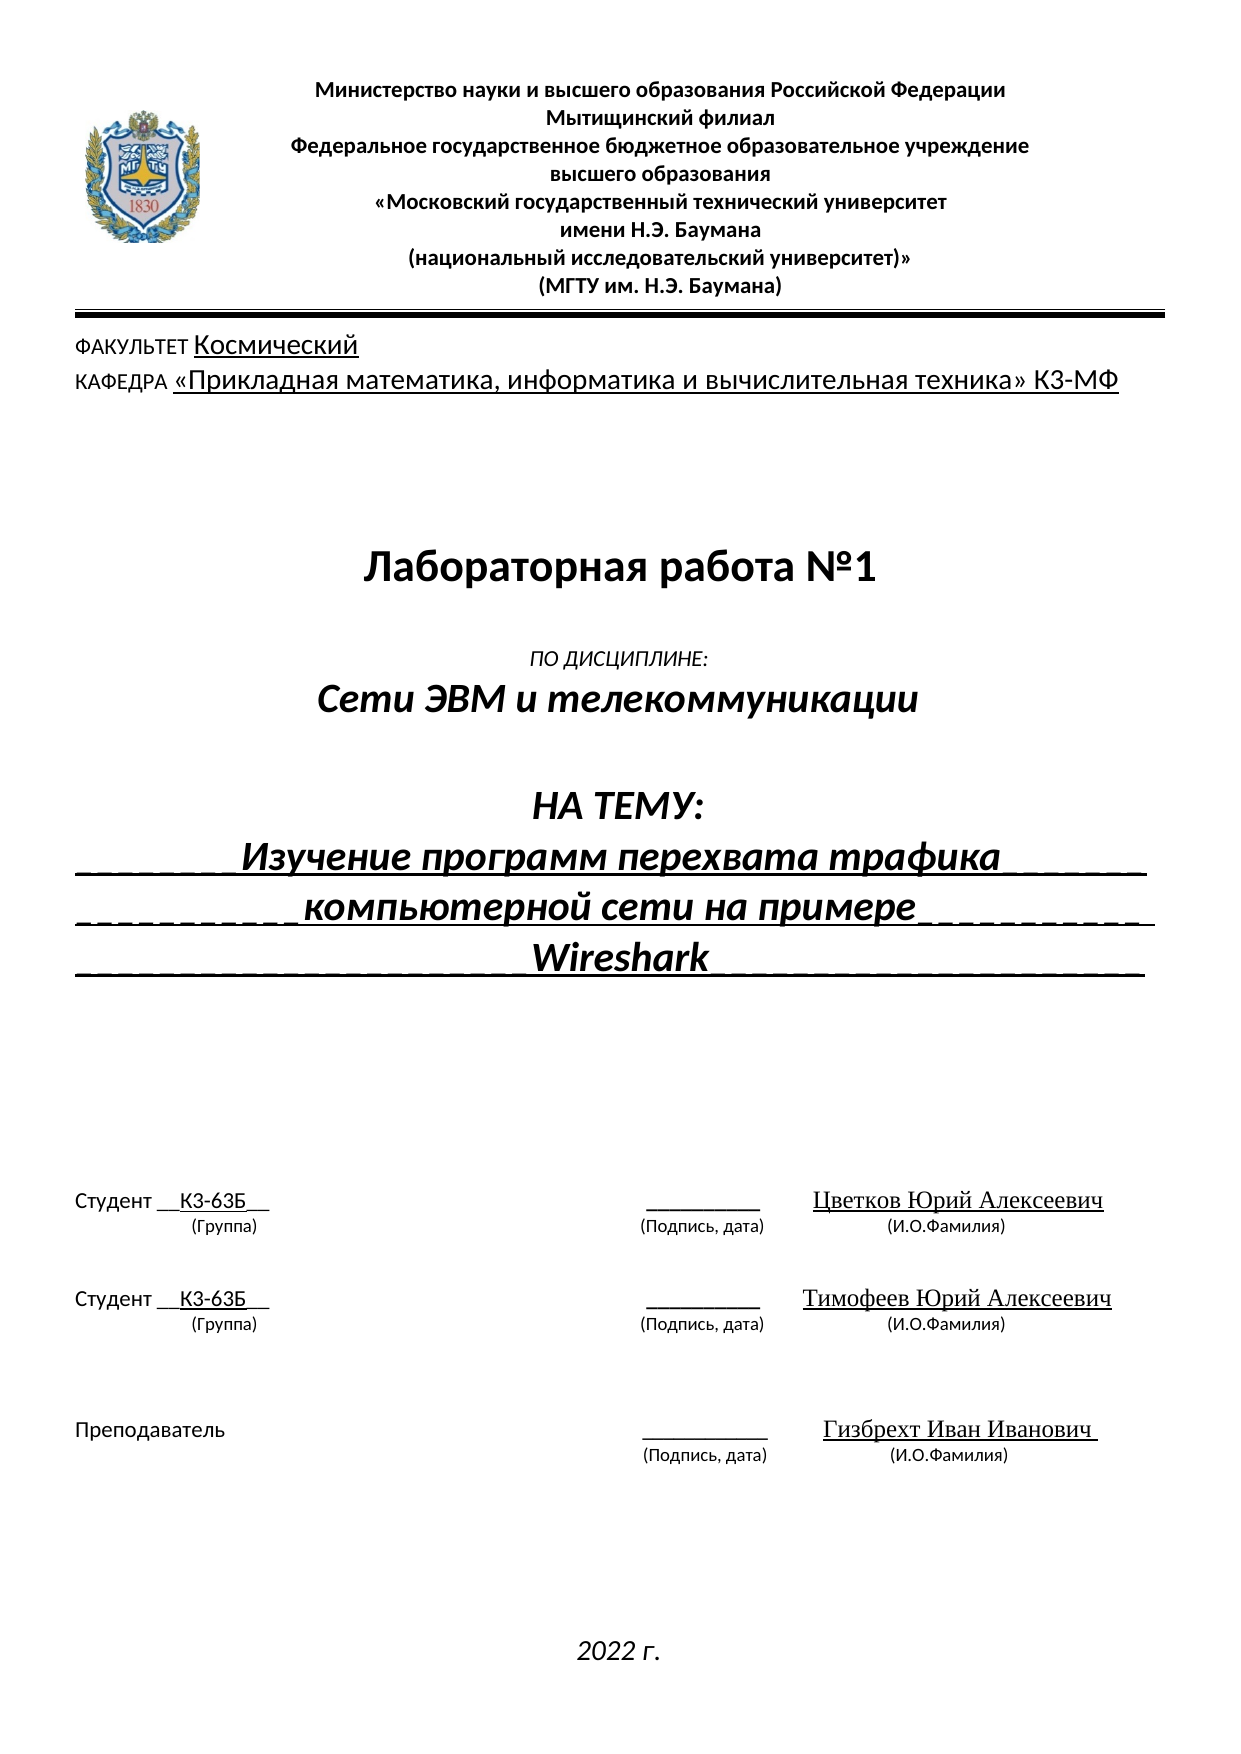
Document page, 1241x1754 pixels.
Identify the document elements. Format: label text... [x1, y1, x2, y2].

text НА ТЕМУ: [75, 779, 1165, 829]
text ___________компьютерной сети на примере___________ ______________________Wireshark_____________________ [75, 880, 1165, 982]
text (Подпись, дата) (И.О.Фамилия) [75, 1443, 1165, 1466]
text (Группа) (Подпись, дата) (И.О.Фамилия) [149, 1312, 1106, 1335]
text ПО ДИСЦИПЛИНЕ: [75, 644, 1165, 672]
list Преподаватель ____________ Гизбрехт Иван Иванович [75, 1414, 1165, 1443]
text КАФЕДРА «Прикладная математика, информатика и вычислительная техника» К3-МФ [75, 361, 1165, 397]
picture [84, 109, 204, 245]
text Студент __К3-63Б__ __________ Тимофеев Юрий Алексеевич [75, 1283, 1165, 1312]
text Сети ЭВМ и телекоммуникации [75, 672, 1165, 723]
text (Группа) (Подпись, дата) (И.О.Фамилия) [149, 1214, 1106, 1237]
table_header [75, 75, 219, 299]
text 2022 г. [75, 1632, 1165, 1667]
text ________Изучение программ перехвата трафика_______ [75, 829, 1165, 880]
text Лабораторная работа №1 [75, 537, 1165, 593]
text Студент __К3-63Б__ __________ Цветков Юрий Алексеевич [75, 1185, 1165, 1214]
table_header Министерство науки и высшего образования Российской Федерации Мытищинский филиал Федеральное государственное бюджетное образовательное учреждение высшего образования «Московский государственный технический университет имени Н.Э. Баумана (национальный исследовательский университет)» (МГТУ им. Н.Э. Баумана) [219, 75, 1101, 299]
text ФАКУЛЬТЕТ Космический [75, 326, 1165, 361]
